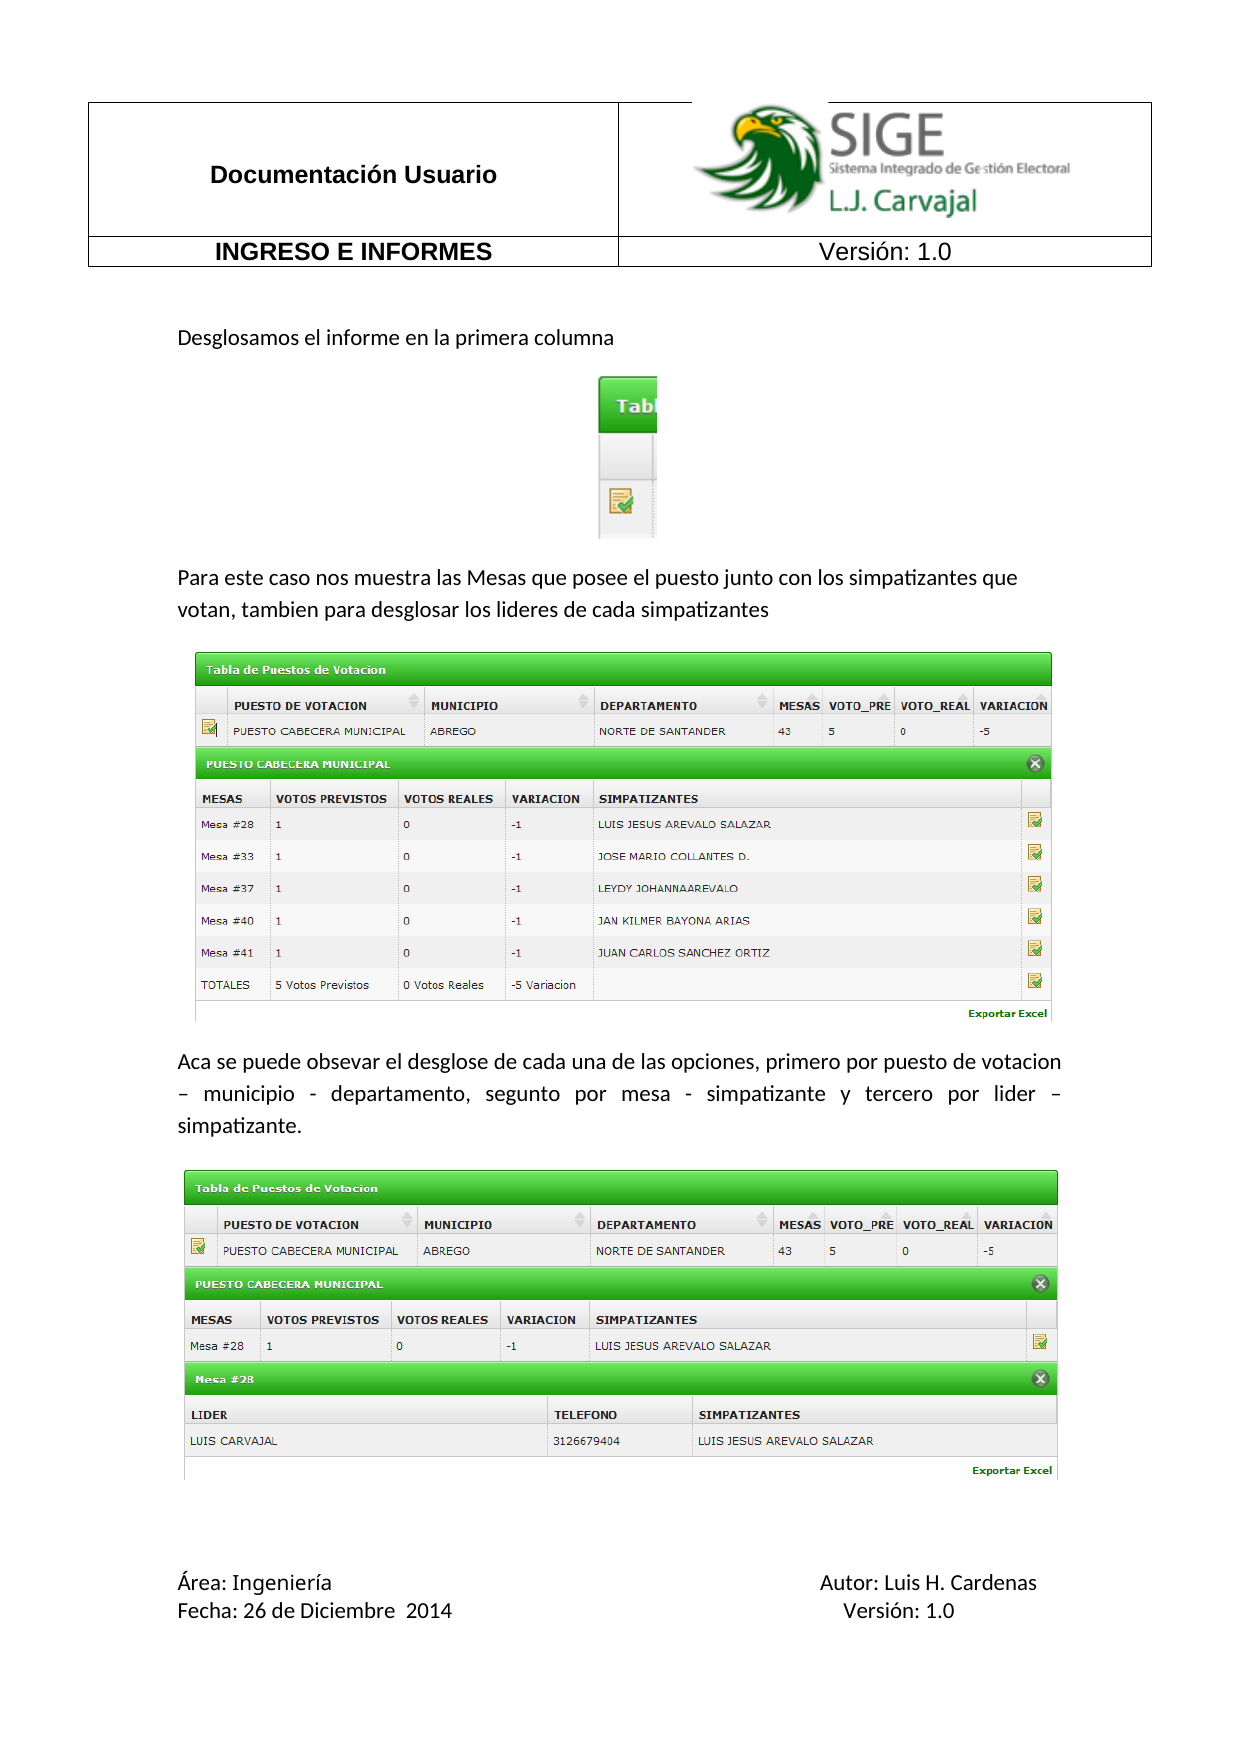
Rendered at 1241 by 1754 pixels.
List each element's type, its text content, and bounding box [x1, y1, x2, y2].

picture [691, 102, 1079, 218]
picture [177, 1164, 1063, 1480]
text Desglosamos el informe en la primera columna [177, 323, 1063, 351]
picture [583, 376, 657, 539]
picture [177, 648, 1063, 1022]
text Aca se puede obsevar el desglose de cada una de las opciones, primero por puesto de votacion – municipio - departamento, segunto por mesa - simpatizante y tercero por lider – simpatizante. [177, 1047, 1063, 1139]
text Para este caso nos muestra las Mesas que posee el puesto junto con los simpatizantes que votan, tambien para desglosar los lideres de cada simpatizantes [177, 563, 1063, 624]
